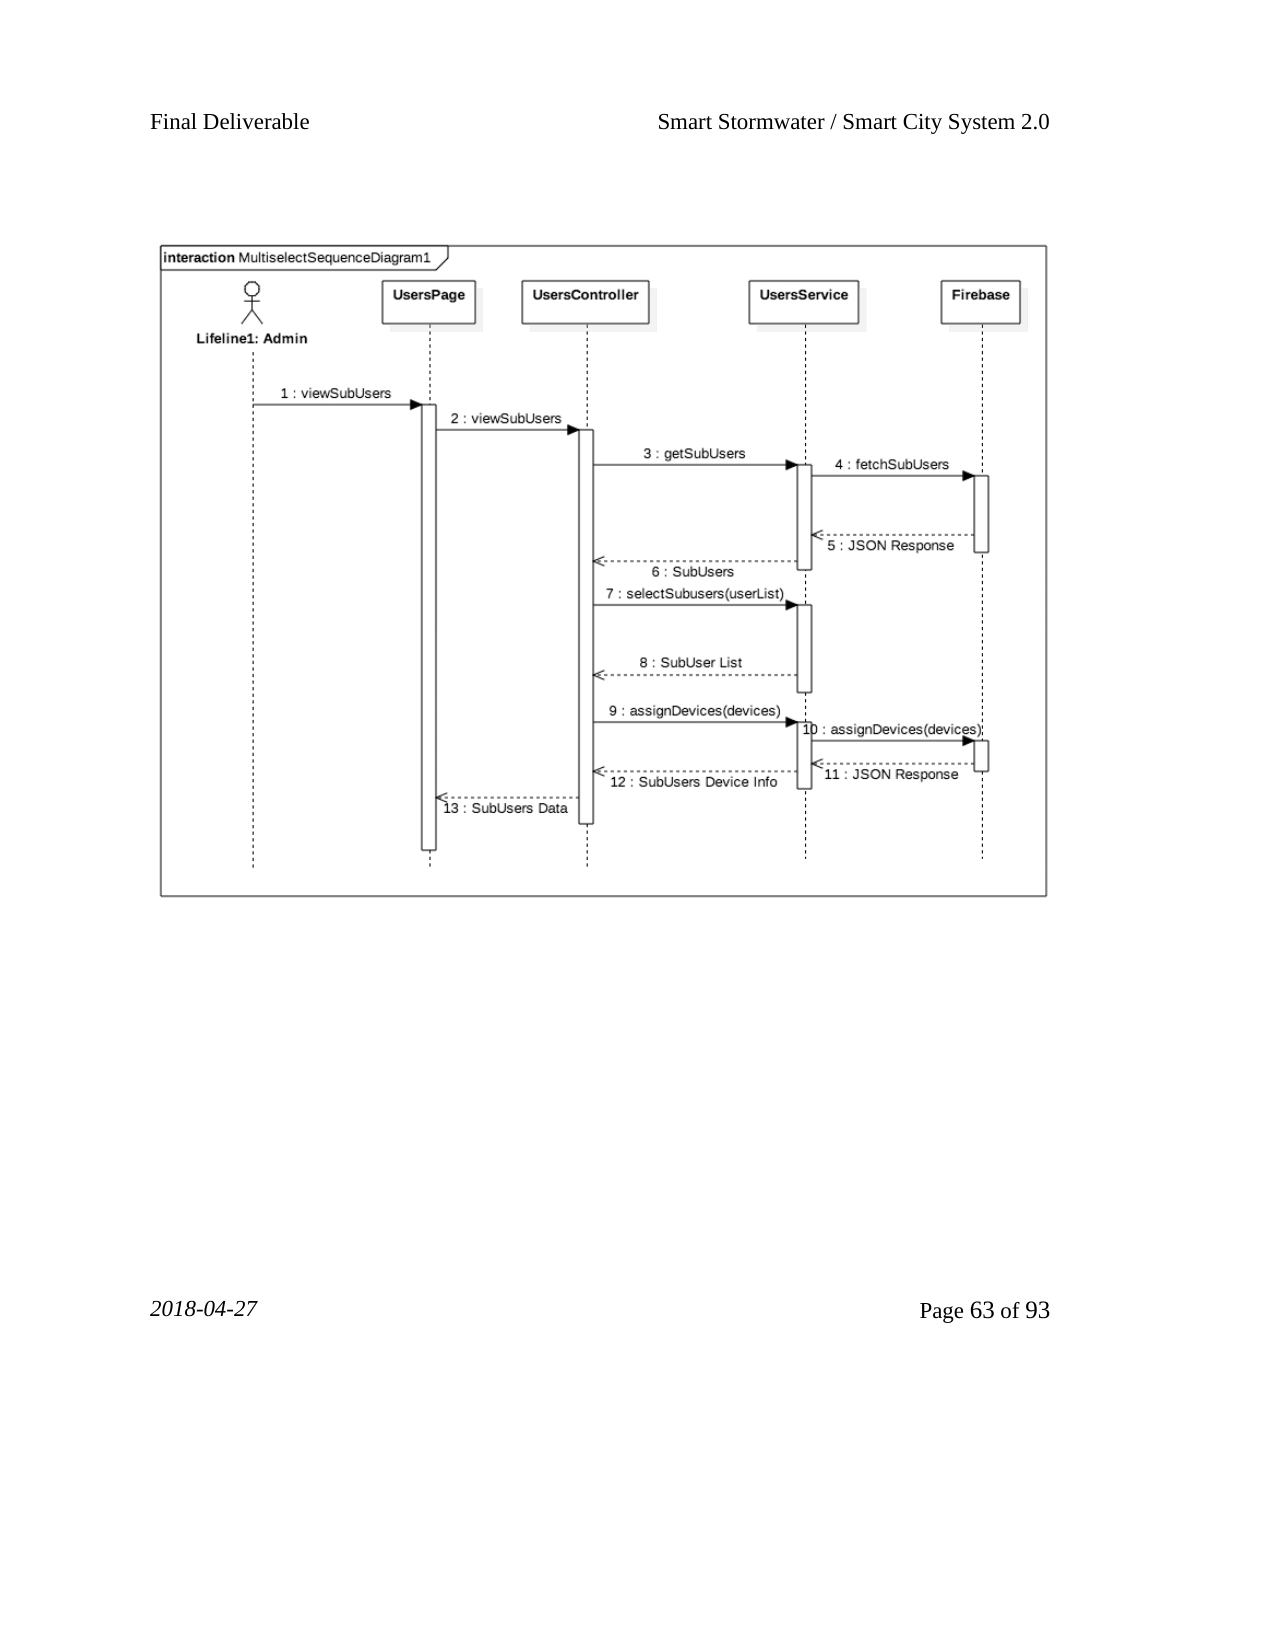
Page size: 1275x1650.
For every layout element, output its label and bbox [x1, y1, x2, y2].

picture [150, 235, 1090, 940]
